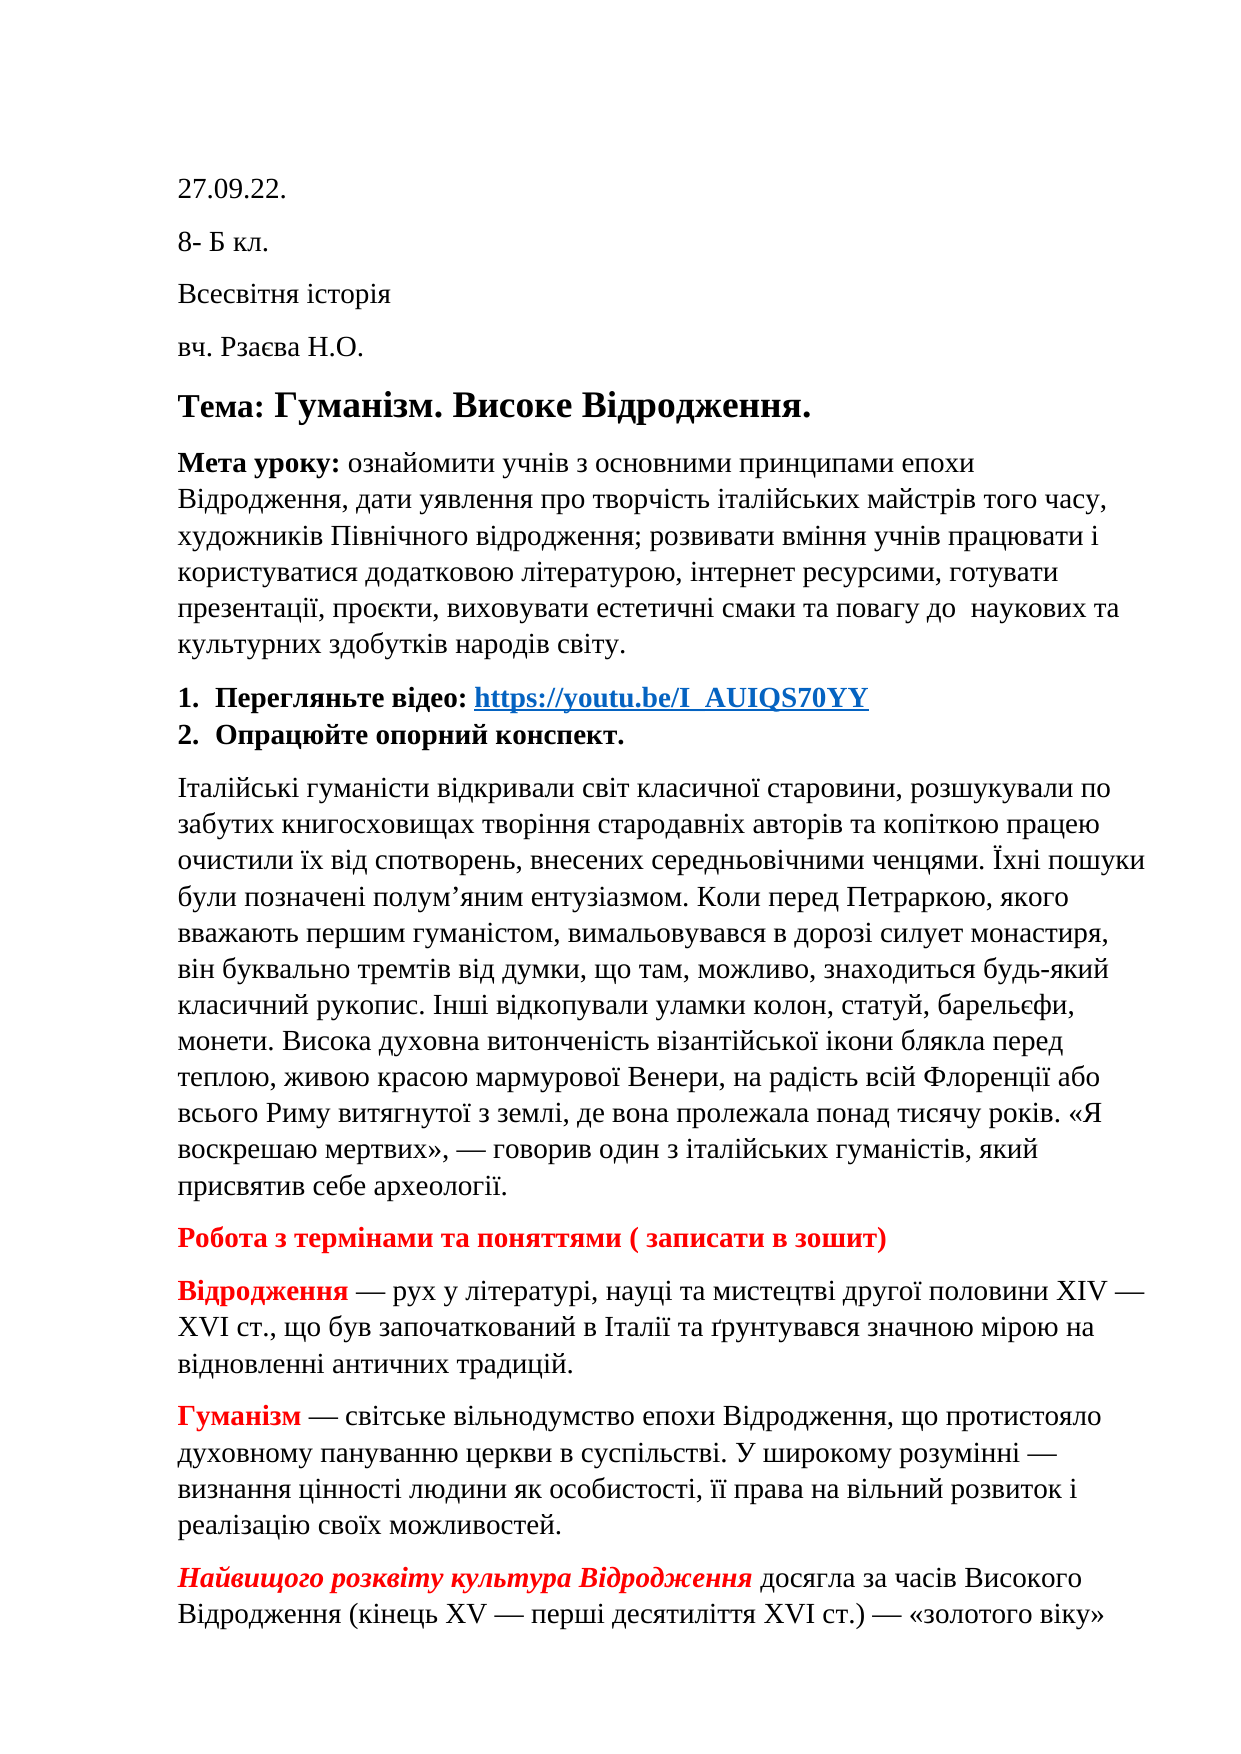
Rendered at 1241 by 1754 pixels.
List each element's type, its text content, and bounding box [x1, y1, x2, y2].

list Перегляньте відео: https://youtu.be/I_AUIQS70YY [177, 679, 1152, 714]
text Італійські гуманісти відкривали світ класичної старовини, розшукували по забутих книгосховищах творіння стародавніх авторів та копіткою працею очистили їх від спотворень, внесених середньовічними ченцями. Їхні пошуки були позначені полум’яним ентузіазмом. Коли перед Петраркою, якого вважають першим гуманістом, вимальовувався в дорозі силует монастиря, він буквально тремтів від думки, що там, можливо, знаходиться будь-який класичний рукопис. Інші відкопували уламки колон, статуй, барельєфи, монети. Висока духовна витонченість візантійської ікони блякла перед теплою, живою красою мармурової Венери, на радість всій Флоренції або всього Риму витягнутої з землі, де вона пролежала понад тисячу років. «Я воскрешаю мертвих», — говорив один з італійських гуманістів, який присвятив себе археології. [177, 770, 1152, 1201]
text вч. Рзаєва Н.О. [177, 329, 1152, 363]
list Опрацюйте опорний конспект. [177, 717, 1152, 751]
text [177, 1560, 1152, 1629]
text 27.09.22. [177, 171, 1152, 204]
text Тема: Гуманізм. Високе Відродження. [177, 382, 1152, 425]
text Відродження — рух у літературі, науці та мистецтві другої половини XIV — XVI ст., що був започаткований в Італії та ґрунтувався значною мірою на відновленні античних традицій. [177, 1273, 1152, 1379]
text 8- Б кл. [177, 224, 1152, 257]
text Мета уроку: ознайомити учнів з основними принципами епохи Відродження, дати уявлення про творчість італійських майстрів того часу, художників Північного відродження; розвивати вміння учнів працювати і користуватися додатковою літературою, інтернет ресурсими, готувати презентації, проєкти, виховувати естетичні смаки та повагу до наукових та культурних здобутків народів світу. [177, 445, 1152, 660]
text Всесвітня історія [177, 277, 1152, 310]
text Робота з термінами та поняттями ( записати в зошит) [177, 1221, 1152, 1254]
text Гуманізм — світське вільнодумство епохи Відродження, що протистояло духовному пануванню церкви в суспільстві. У широкому розумінні — визнання цінності людини як особистості, її права на вільний розвиток і реалізацію своїх можливостей. [177, 1398, 1152, 1541]
